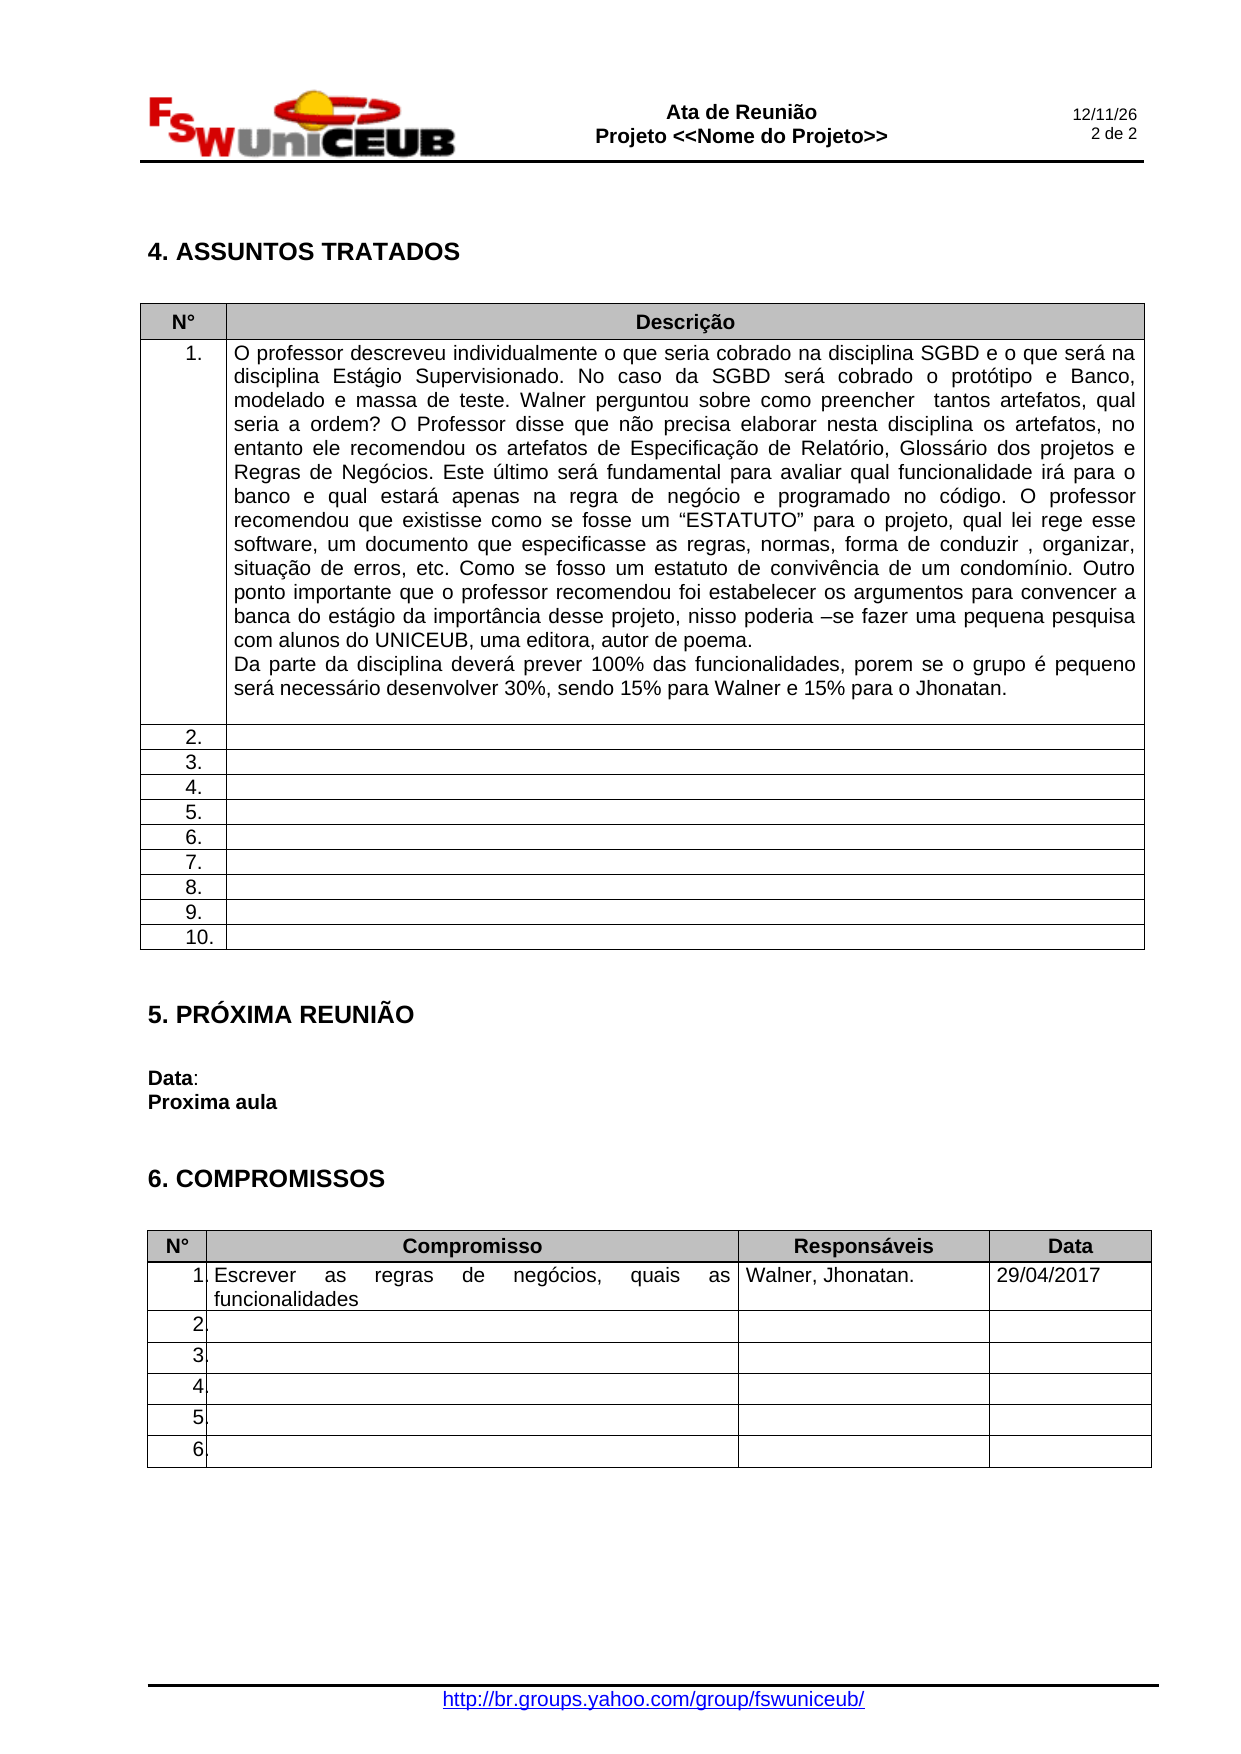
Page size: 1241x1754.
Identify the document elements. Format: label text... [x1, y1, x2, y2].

table_cell [148, 1311, 206, 1342]
table_cell Walner, Jhonatan. [739, 1263, 989, 1310]
table_cell [141, 750, 226, 774]
table_cell [207, 1436, 738, 1467]
table_cell [141, 825, 226, 849]
table_cell [207, 1311, 738, 1342]
table_cell [990, 1343, 1151, 1373]
subtitle Assuntos Tratados [148, 237, 1152, 265]
table_cell [739, 1374, 989, 1404]
table_header Descrição [227, 304, 1144, 339]
table_header N° [141, 304, 226, 339]
table_cell [227, 850, 1144, 874]
table_cell [227, 750, 1144, 774]
table_cell [227, 825, 1144, 849]
table_cell [739, 1436, 989, 1467]
table_cell [739, 1343, 989, 1373]
table_cell [141, 340, 226, 724]
table_cell [148, 1374, 206, 1404]
table_cell O professor descreveu individualmente o que seria cobrado na disciplina SGBD e o que será na disciplina Estágio Supervisionado. No caso da SGBD será cobrado o protótipo e Banco, modelado e massa de teste. Walner perguntou sobre como preencher tantos artefatos, qual seria a ordem? O Professor disse que não precisa elaborar nesta disciplina os artefatos, no entanto ele recomendou os artefatos de Especificação de Relatório, Glossário dos projetos e Regras de Negócios. Este último será fundamental para avaliar qual funcionalidade irá para o banco e qual estará apenas na regra de negócio e programado no código. O professor recomendou que existisse como se fosse um “ESTATUTO” para o projeto, qual lei rege esse software, um documento que especificasse as regras, normas, forma de conduzir , organizar, situação de erros, etc. Como se fosso um estatuto de convivência de um condomínio. Outro ponto importante que o professor recomendou foi estabelecer os argumentos para convencer a banca do estágio da importância desse projeto, nisso poderia –se fazer uma pequena pesquisa com alunos do UNICEUB, uma editora, autor de poema. Da parte da disciplina deverá prever 100% das funcionalidades, porem se o grupo é pequeno será necessário desenvolver 30%, sendo 15% para Walner e 15% para o Jhonatan. [227, 340, 1144, 724]
table_cell [141, 925, 226, 949]
table_cell [207, 1343, 738, 1373]
table_cell [148, 1436, 206, 1467]
table_cell [148, 1343, 206, 1373]
table_cell [148, 1405, 206, 1435]
table_cell [141, 800, 226, 824]
table_cell [141, 725, 226, 749]
table_cell [227, 800, 1144, 824]
table_cell [148, 1263, 206, 1310]
table_cell [227, 925, 1144, 949]
table_cell [227, 900, 1144, 924]
text Proxima aula [148, 1090, 1152, 1114]
subtitle Próxima Reunião [148, 1000, 1152, 1028]
table_cell [141, 900, 226, 924]
subtitle Compromissos [148, 1164, 1152, 1193]
table_cell [227, 875, 1144, 899]
table_cell [141, 875, 226, 899]
table_cell [739, 1311, 989, 1342]
table_cell [739, 1405, 989, 1435]
text Data: [148, 1066, 1152, 1090]
table_header N° [148, 1231, 206, 1261]
table_cell [227, 725, 1144, 749]
table_cell [141, 775, 226, 799]
table_header Compromisso [207, 1231, 738, 1261]
table_cell [990, 1374, 1151, 1404]
table_cell [227, 775, 1144, 799]
table_cell 29/04/2017 [990, 1263, 1151, 1310]
table_cell Escrever as regras de negócios, quais as funcionalidades [207, 1263, 738, 1310]
table_header Data [990, 1231, 1151, 1261]
table_cell [141, 850, 226, 874]
table_cell [990, 1405, 1151, 1435]
picture [147, 88, 460, 160]
table_cell [207, 1374, 738, 1404]
table_cell [207, 1405, 738, 1435]
table_cell [990, 1311, 1151, 1342]
table_cell [990, 1436, 1151, 1467]
table_header Responsáveis [739, 1231, 989, 1261]
